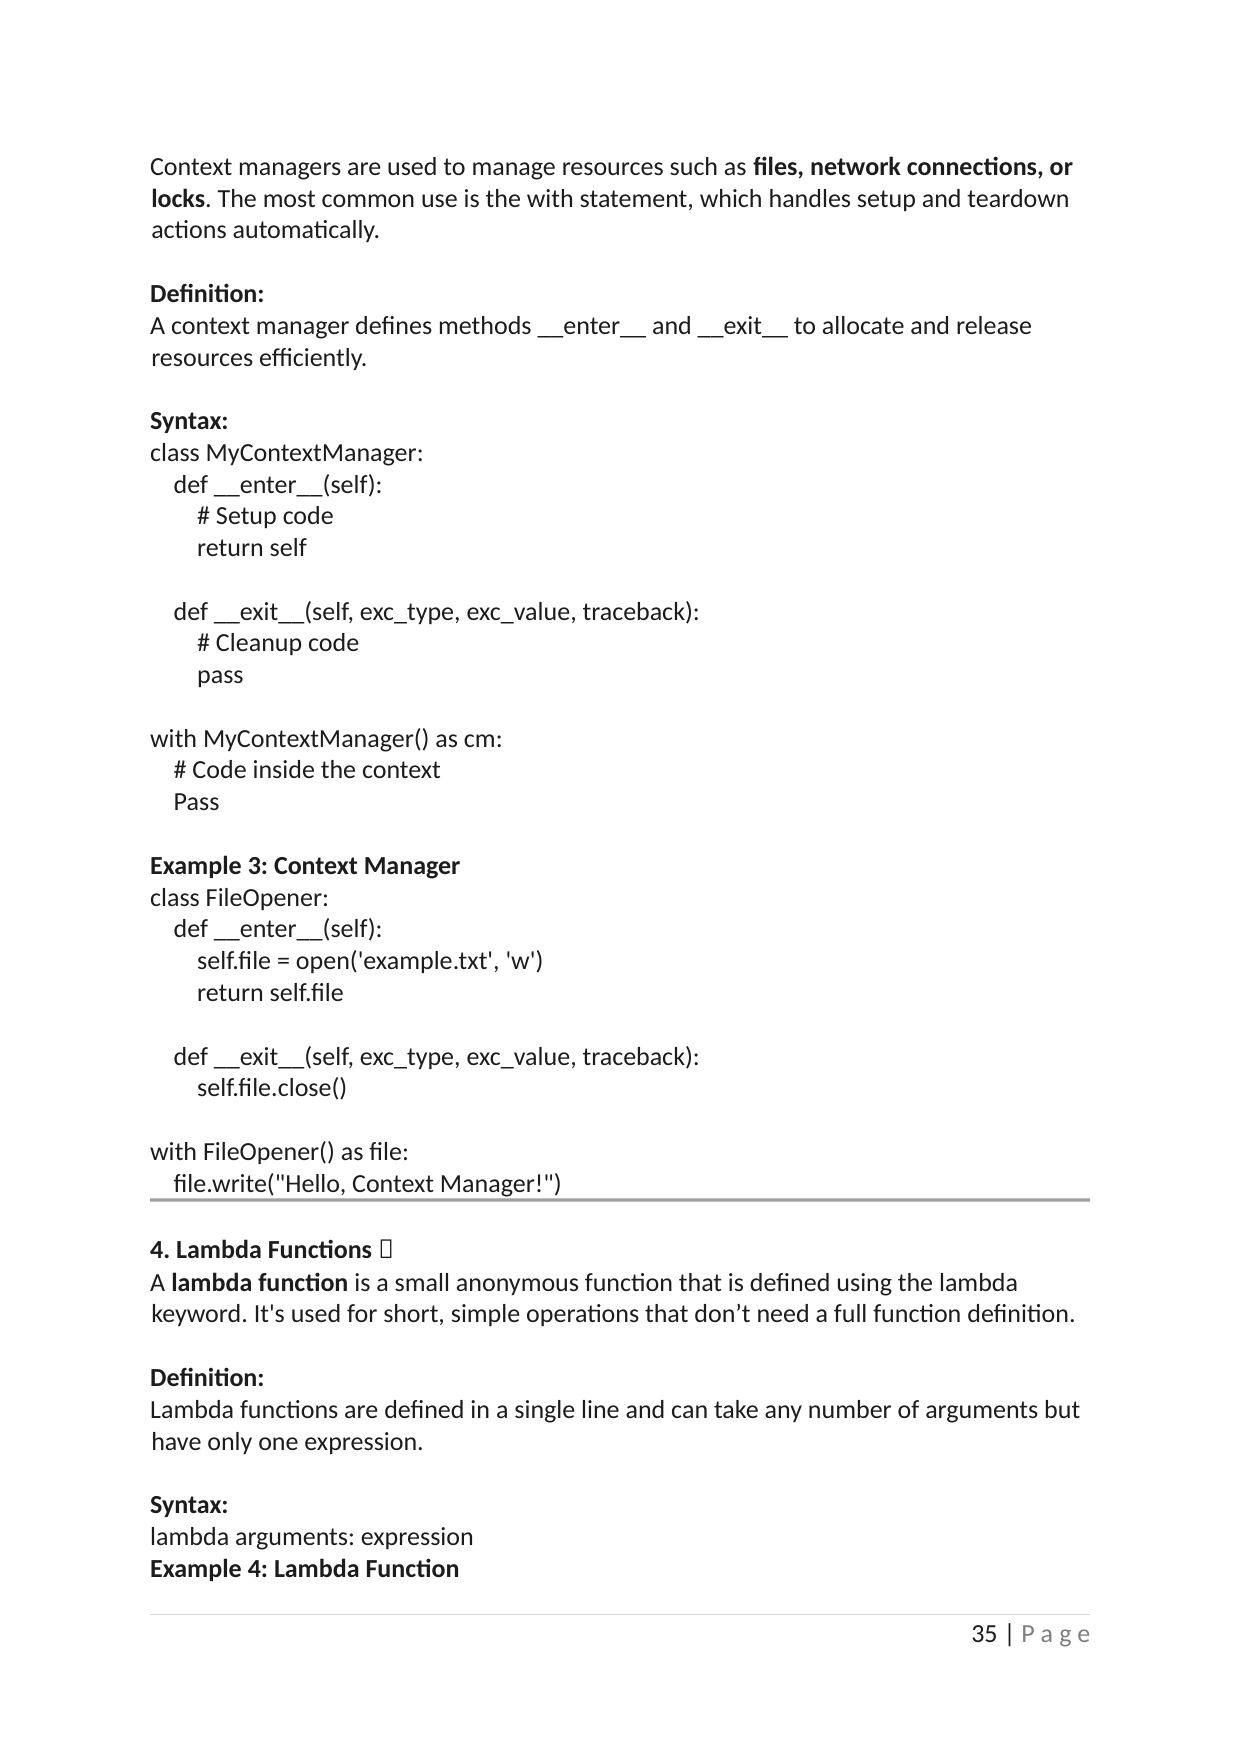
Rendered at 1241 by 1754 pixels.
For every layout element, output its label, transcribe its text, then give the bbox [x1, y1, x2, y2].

text self.file.close() [150, 1071, 1090, 1103]
text def __enter__(self): [150, 468, 1090, 499]
text class MyContextManager: [150, 436, 1090, 468]
text Example 3: Context Manager [150, 849, 1090, 881]
text class FileOpener: [150, 881, 1090, 912]
text lambda arguments: expression [150, 1520, 1090, 1552]
text return self [150, 531, 1090, 563]
text with MyContextManager() as cm: [150, 722, 1090, 754]
text Context managers are used to manage resources such as files, network connections, or locks. The most common use is the with statement, which handles setup and teardown actions automatically. [150, 150, 1090, 245]
text self.file = open('example.txt', 'w') [150, 944, 1090, 976]
text A context manager defines methods __enter__ and __exit__ to allocate and release resources efficiently. [150, 309, 1090, 372]
text # Setup code [150, 499, 1090, 531]
text def __enter__(self): [150, 912, 1090, 944]
text def __exit__(self, exc_type, exc_value, traceback): [150, 595, 1090, 627]
text Example 4: Lambda Function [150, 1552, 1090, 1583]
text file.write("Hello, Context Manager!") [150, 1167, 1090, 1198]
text Lambda functions are defined in a single line and can take any number of arguments but have only one expression. [150, 1393, 1090, 1456]
text # Code inside the context [150, 754, 1090, 785]
text return self.file [150, 976, 1090, 1008]
text 4. Lambda Functions 🐍 [150, 1230, 1090, 1266]
text # Cleanup code [150, 627, 1090, 658]
text A lambda function is a small anonymous function that is defined using the lambda keyword. It's used for short, simple operations that don’t need a full function definition. [150, 1266, 1090, 1329]
text Definition: [150, 277, 1090, 309]
text with FileOpener() as file: [150, 1135, 1090, 1167]
text pass [150, 658, 1090, 690]
text def __exit__(self, exc_type, exc_value, traceback): [150, 1039, 1090, 1071]
text Syntax: [150, 404, 1090, 436]
text Definition: [150, 1361, 1090, 1393]
text Pass [150, 785, 1090, 817]
text Syntax: [150, 1488, 1090, 1520]
